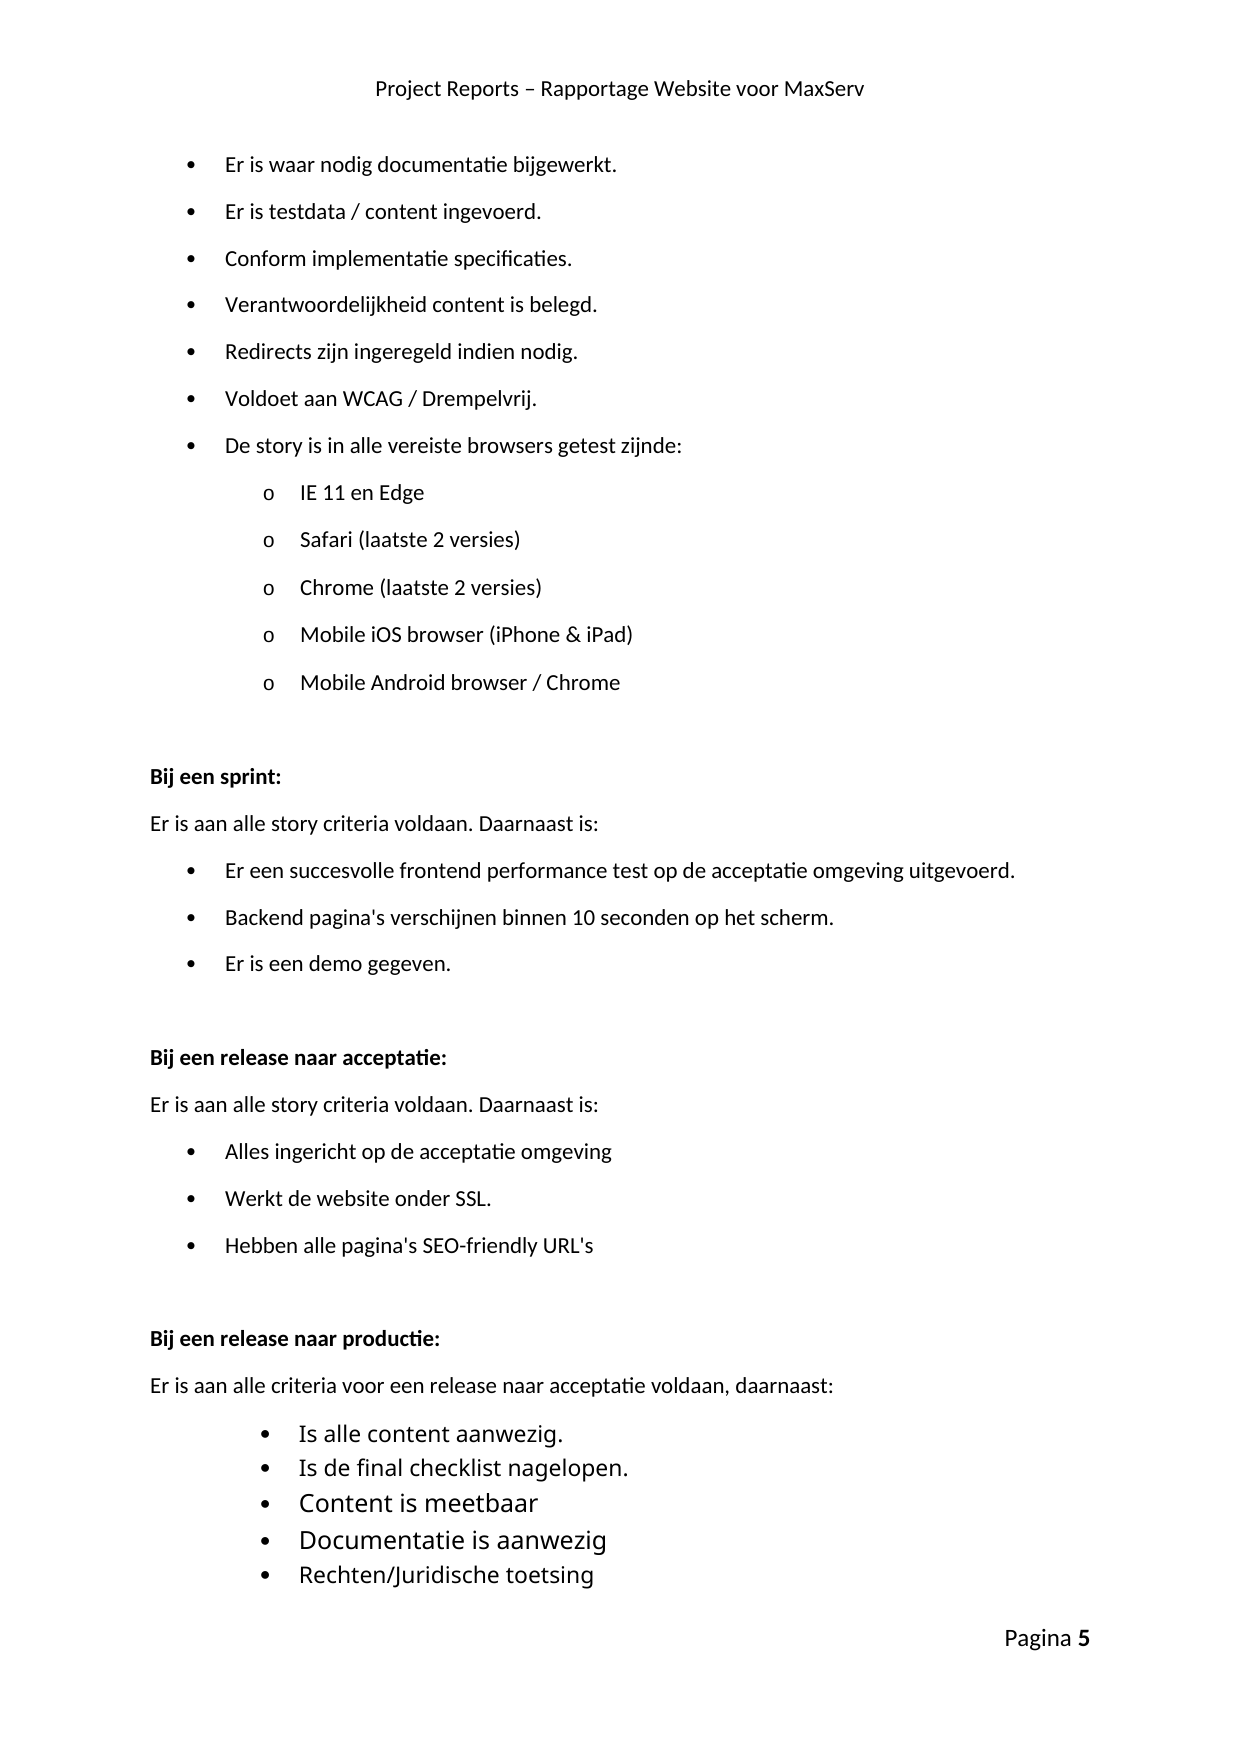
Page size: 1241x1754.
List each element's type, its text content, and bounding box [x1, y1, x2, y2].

text Bij een sprint: [150, 762, 1090, 790]
list Redirects zijn ingeregeld indien nodig. [187, 337, 1090, 366]
text Bij een release naar acceptatie: [150, 1043, 1090, 1071]
list Er is testdata / content ingevoerd. [187, 197, 1090, 225]
list Verantwoordelijkheid content is belegd. [187, 291, 1090, 319]
list Hebben alle pagina's SEO-friendly URL's [187, 1231, 1090, 1259]
list Content is meetbaar [261, 1486, 1090, 1520]
list Werkt de website onder SSL. [187, 1184, 1090, 1212]
list Er is waar nodig documentatie bijgewerkt. [187, 150, 1090, 178]
list Alles ingericht op de acceptatie omgeving [187, 1137, 1090, 1165]
list Rechten/Juridische toetsing [261, 1559, 1090, 1591]
list Er is een demo gegeven. [187, 949, 1090, 977]
text Er is aan alle story criteria voldaan. Daarnaast is: [150, 1090, 1090, 1118]
list De story is in alle vereiste browsers getest zijnde: [187, 431, 1090, 459]
text Bij een release naar productie: [150, 1324, 1090, 1352]
list Voldoet aan WCAG / Drempelvrij. [187, 384, 1090, 412]
list Er een succesvolle frontend performance test op de acceptatie omgeving uitgevoerd. [187, 856, 1090, 884]
list Is alle content aanwezig. [261, 1418, 1090, 1449]
list Documentatie is aanwezig [261, 1522, 1090, 1557]
list Conform implementatie specificaties. [187, 244, 1090, 272]
list Chrome (laatste 2 versies) [262, 573, 1090, 601]
list IE 11 en Edge [262, 478, 1090, 507]
list Backend pagina's verschijnen binnen 10 seconden op het scherm. [187, 903, 1090, 931]
list Safari (laatste 2 versies) [262, 526, 1090, 554]
list Is de final checklist nagelopen. [261, 1452, 1090, 1483]
text Er is aan alle criteria voor een release naar acceptatie voldaan, daarnaast: [150, 1371, 1090, 1399]
list Mobile Android browser / Chrome [262, 668, 1090, 696]
text Er is aan alle story criteria voldaan. Daarnaast is: [150, 809, 1090, 837]
list Mobile iOS browser (iPhone & iPad) [262, 620, 1090, 649]
